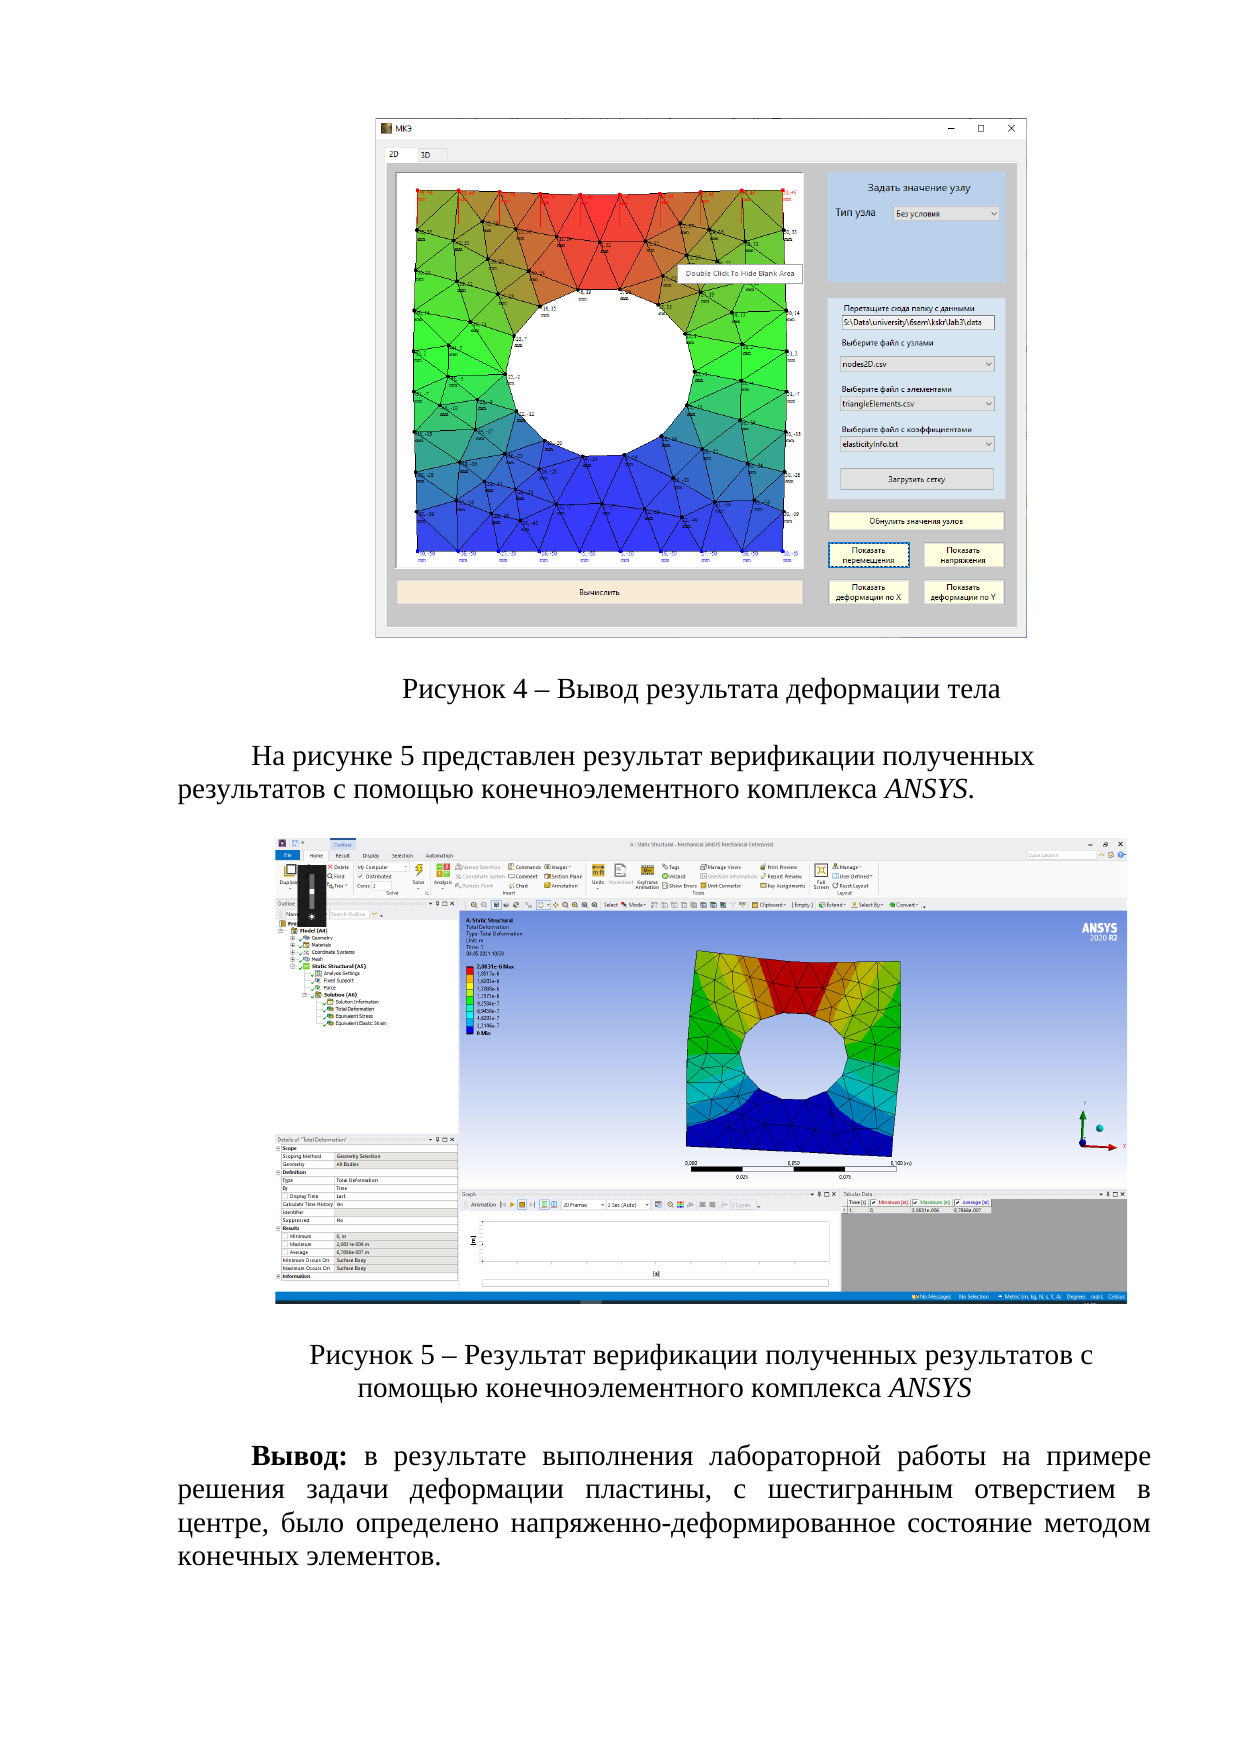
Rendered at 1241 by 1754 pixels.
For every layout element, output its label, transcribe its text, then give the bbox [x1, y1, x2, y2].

text На рисунке 5 представлен результат верификации полученных результатов с помощью конечноэлементного комплекса ANSYS. [177, 738, 1152, 805]
text Рисунок 4 – Вывод результата деформации тела [177, 671, 1152, 704]
text Рисунок 5 – Результат верификации полученных результатов с помощью конечноэлементного комплекса ANSYS [177, 1337, 1152, 1404]
text Вывод: в результате выполнения лабораторной работы на примере решения задачи деформации пластины, с шестигранным отверстием в центре, было определено напряженно-деформированное состояние методом конечных элементов. [177, 1438, 1152, 1572]
picture [275, 838, 1128, 1304]
picture [375, 118, 1027, 638]
